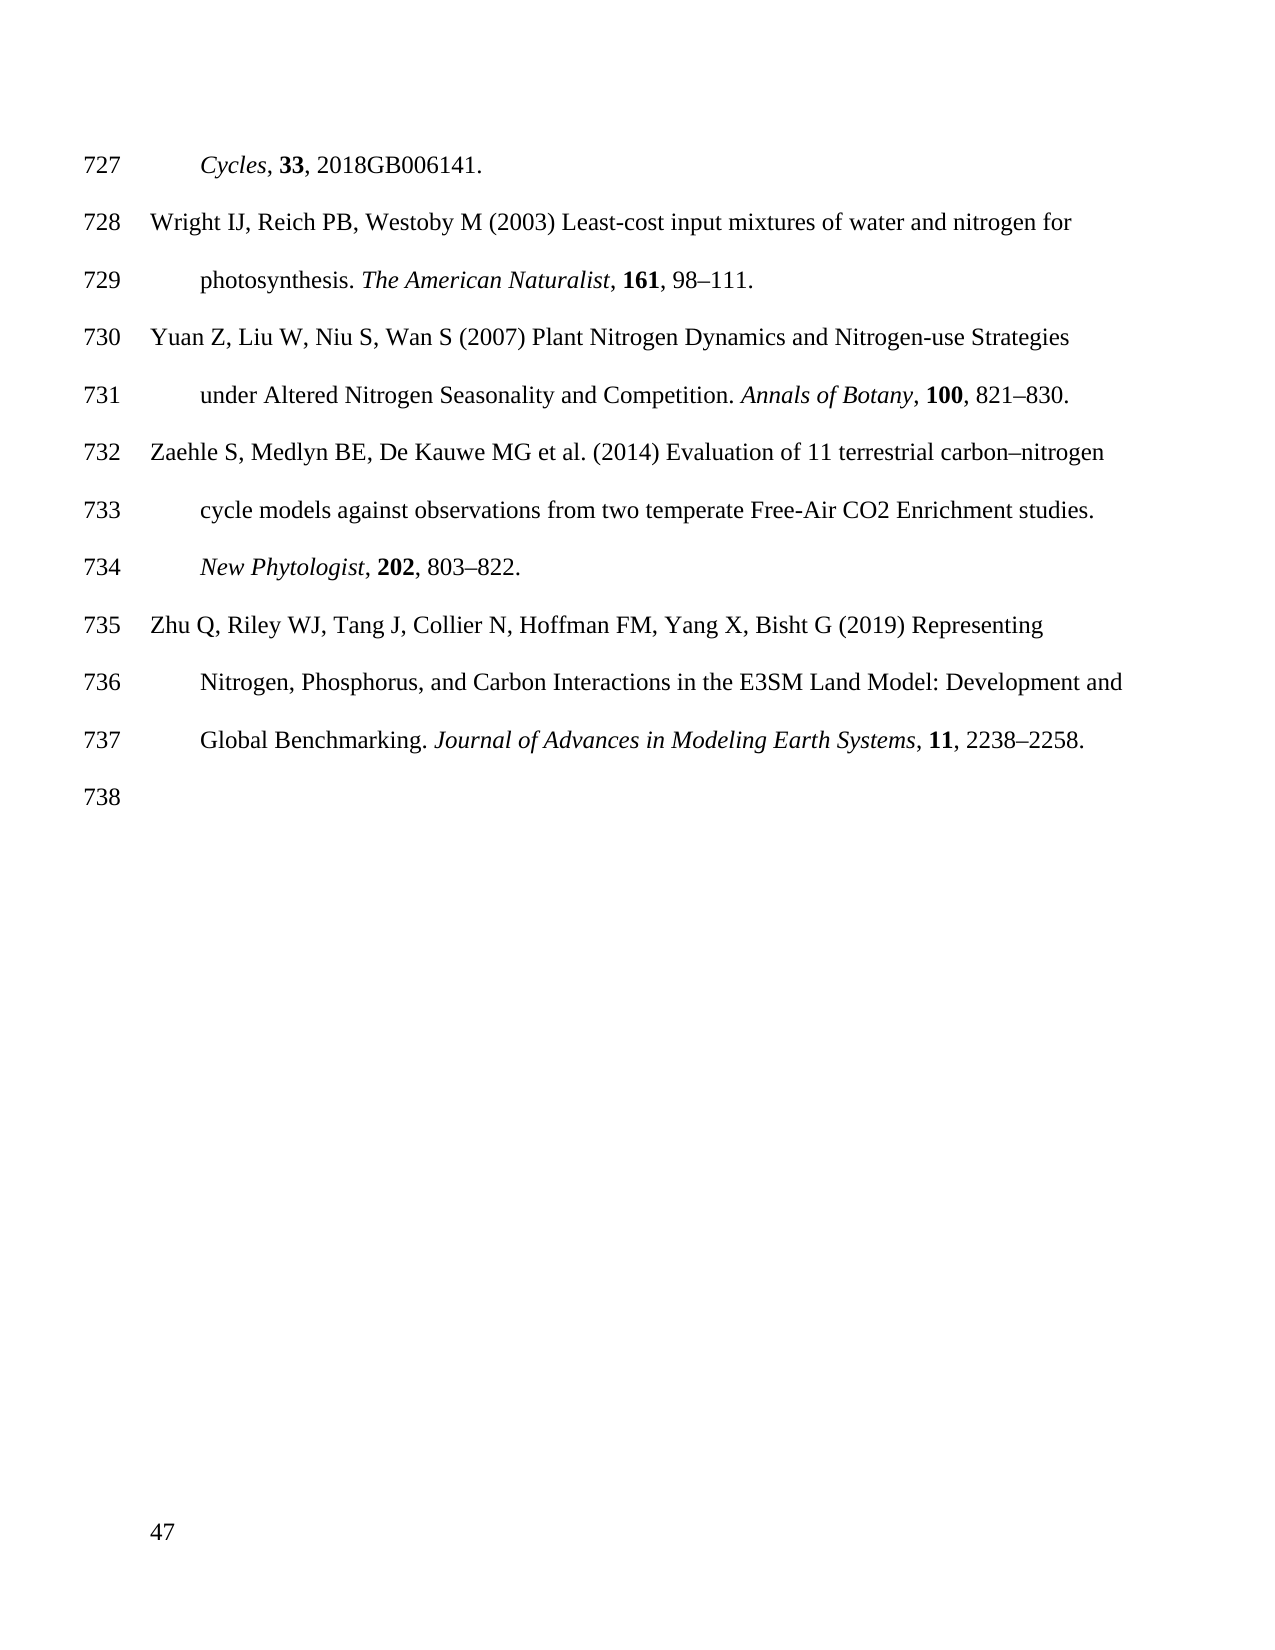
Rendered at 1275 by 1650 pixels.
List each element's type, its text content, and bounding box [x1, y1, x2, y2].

text Wright IJ, Reich PB, Westoby M (2003) Least-cost input mixtures of water and nitrogen for photosynthesis. The American Naturalist, 161, 98–111. [150, 207, 1125, 294]
text Zhu Q, Riley WJ, Tang J, Collier N, Hoffman FM, Yang X, Bisht G (2019) Representing Nitrogen, Phosphorus, and Carbon Interactions in the E3SM Land Model: Development and Global Benchmarking. Journal of Advances in Modeling Earth Systems, 11, 2238–2258. [150, 610, 1125, 754]
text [150, 150, 1125, 179]
text Zaehle S, Medlyn BE, De Kauwe MG et al. (2014) Evaluation of 11 terrestrial carbon–nitrogen cycle models against observations from two temperate Free-Air CO2 Enrichment studies. New Phytologist, 202, 803–822. [150, 437, 1125, 581]
text Yuan Z, Liu W, Niu S, Wan S (2007) Plant Nitrogen Dynamics and Nitrogen-use Strategies under Altered Nitrogen Seasonality and Competition. Annals of Botany, 100, 821–830. [150, 322, 1125, 409]
